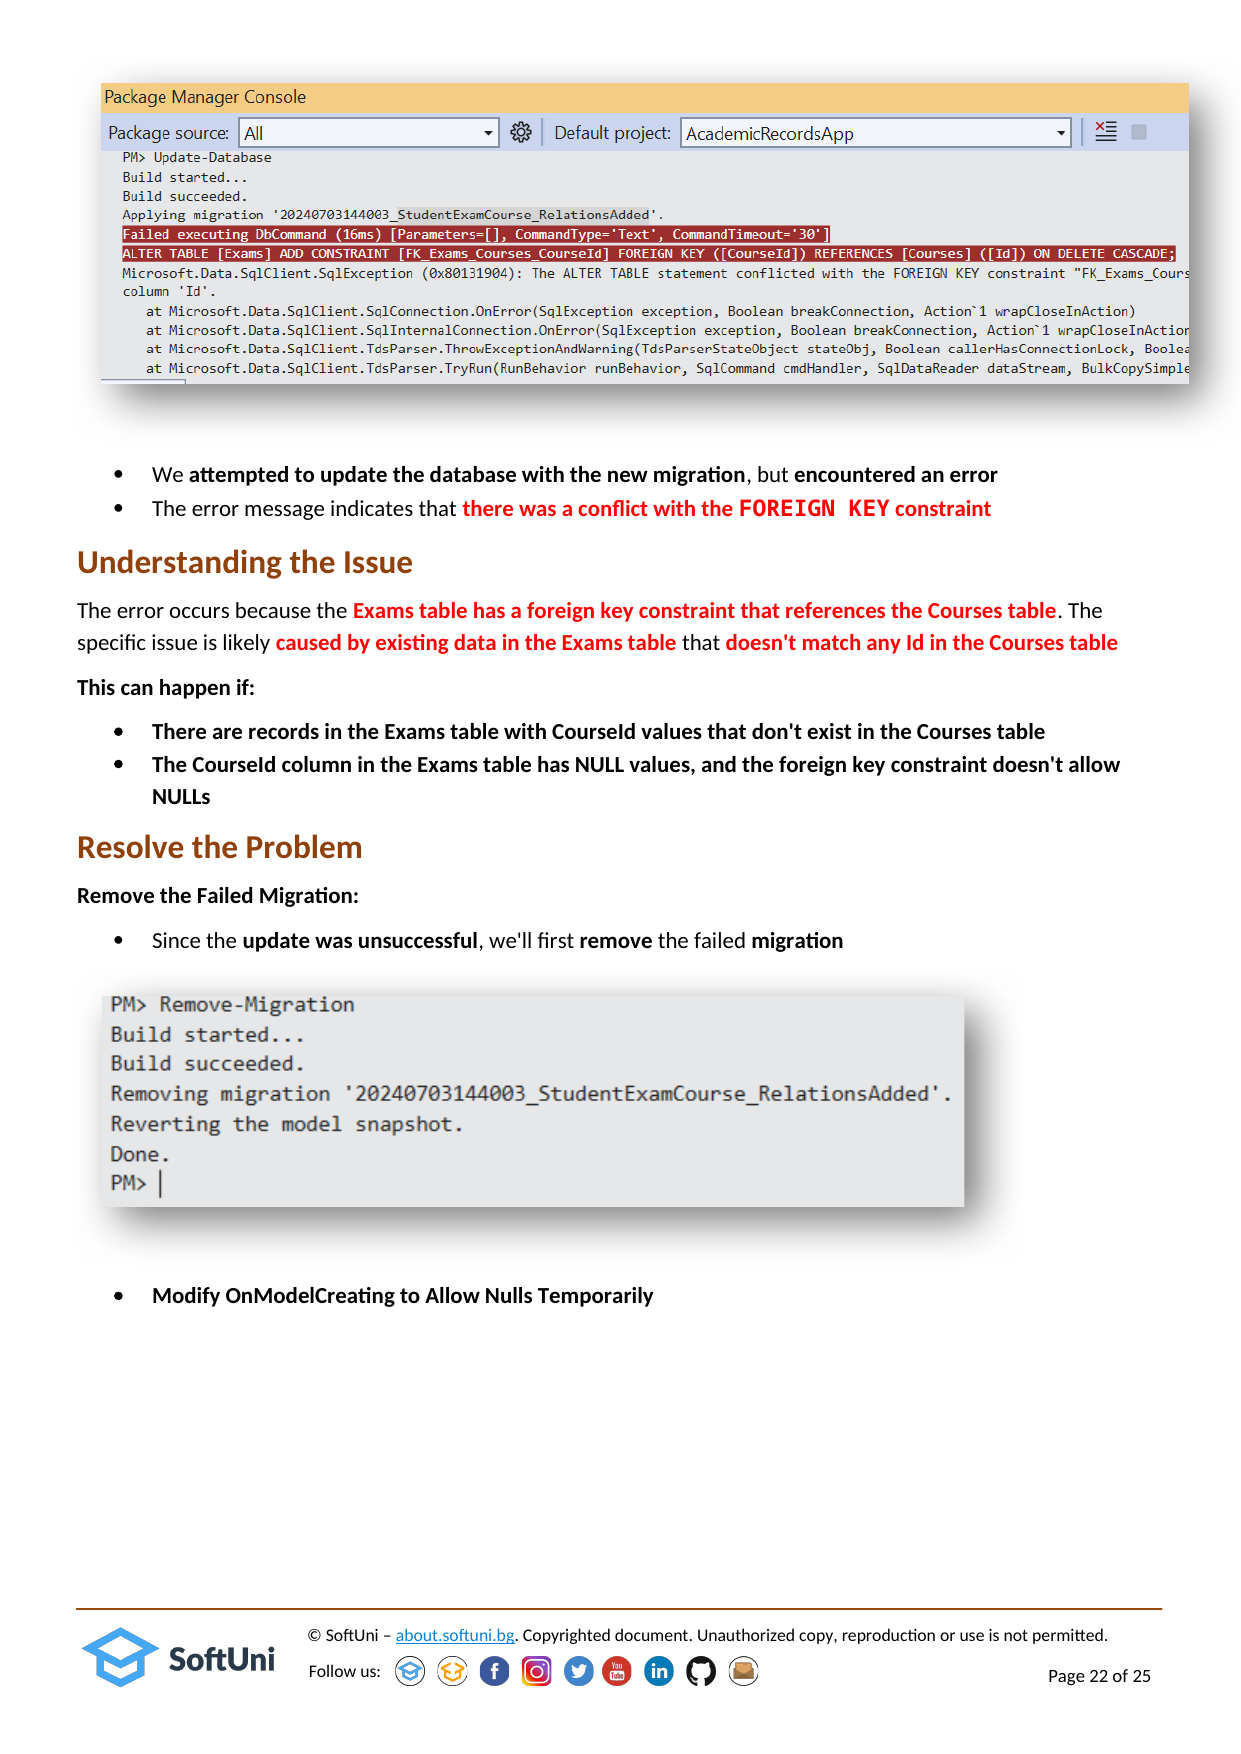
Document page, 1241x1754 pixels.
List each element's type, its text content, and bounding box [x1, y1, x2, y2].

picture [395, 1656, 425, 1686]
list The CourseId column in the Exams table has NULL values, and the foreign key constraint doesn't allow NULLs [114, 750, 1163, 810]
list Modify OnModelCreating to Allow Nulls Temporarily [114, 1282, 1163, 1309]
text Remove the Failed Migration: [77, 882, 1163, 910]
picture [75, 1621, 281, 1693]
subtitle Resolve the Problem [77, 827, 1163, 867]
picture [437, 1656, 468, 1686]
picture [658, 1668, 667, 1678]
picture [728, 1656, 759, 1686]
picture [479, 1656, 510, 1686]
picture [665, 1677, 674, 1686]
picture [665, 1656, 674, 1665]
picture [564, 1656, 594, 1686]
picture [602, 1656, 632, 1686]
picture [644, 1677, 653, 1686]
list We attempted to update the database with the new migration, but encountered an error [114, 460, 1163, 488]
picture [644, 1656, 653, 1665]
list There are records in the Exams table with CourseId values that don't exist in the Courses table [114, 717, 1163, 746]
picture [101, 83, 1189, 384]
picture [101, 996, 965, 1207]
text The error occurs because the Exams table has a foreign key constraint that references the Courses table. The specific issue is likely caused by existing data in the Exams table that doesn't match any Id in the Courses table [77, 596, 1163, 656]
picture [522, 1656, 552, 1686]
picture [686, 1656, 716, 1686]
list The error message indicates that there was a conflict with the FOREIGN KEY constraint [114, 492, 1163, 524]
subtitle Understanding the Issue [77, 541, 1163, 582]
list Since the update was unsuccessful, we'll first remove the failed migration [114, 926, 1163, 954]
text This can happen if: [77, 673, 1163, 701]
